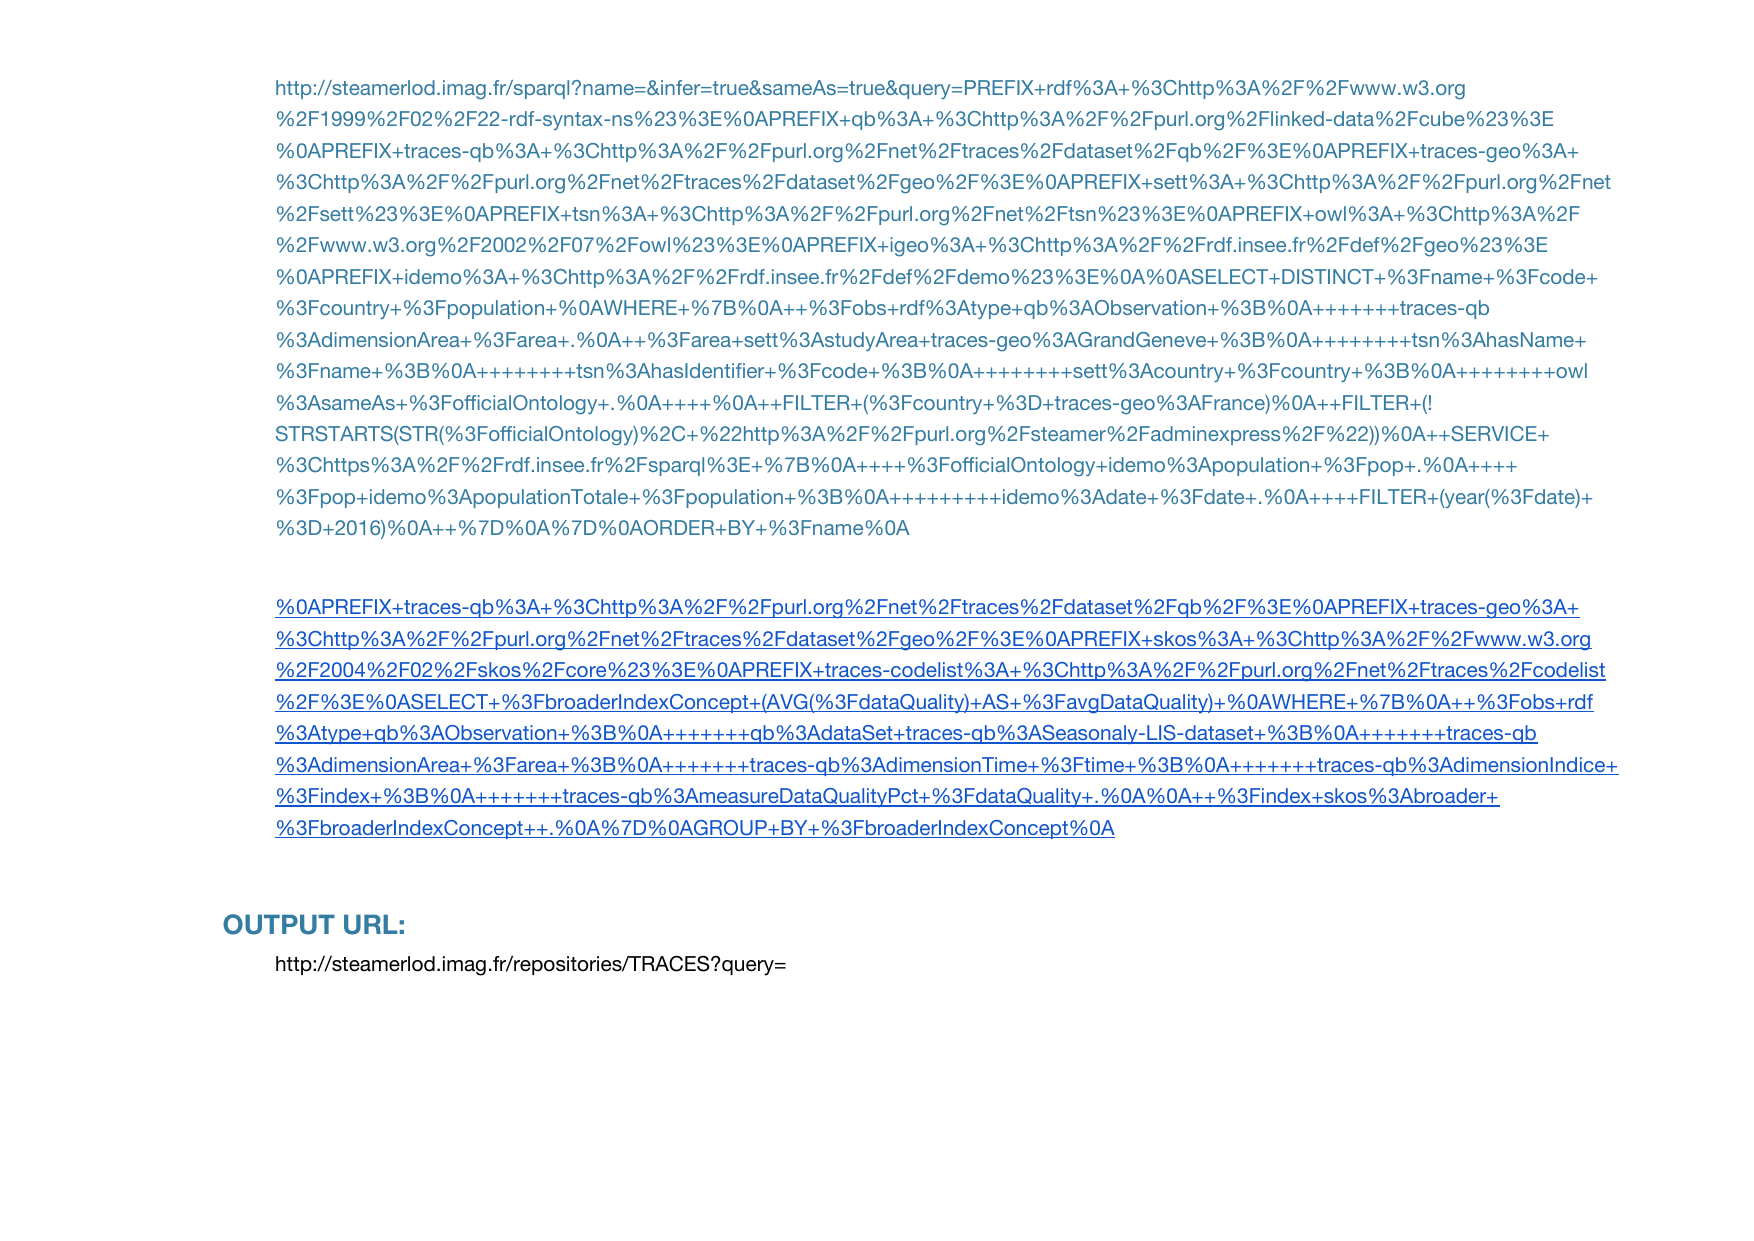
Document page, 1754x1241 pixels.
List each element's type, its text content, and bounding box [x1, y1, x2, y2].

text http://steamerlod.imag.fr/repositories/TRACES?query= [275, 951, 1629, 977]
text http://steamerlod.imag.fr/sparql?name=&infer=true&sameAs=true&query=PREFIX+rdf%3A+%3Chttp%3A%2F%2Fwww.w3.org%2F1999%2F02%2F22-rdf-syntax-ns%23%3E%0APREFIX+qb%3A+%3Chttp%3A%2F%2Fpurl.org%2Flinked-data%2Fcube%23%3E%0APREFIX+traces-qb%3A+%3Chttp%3A%2F%2Fpurl.org%2Fnet%2Ftraces%2Fdataset%2Fqb%2F%3E%0APREFIX+traces-geo%3A+%3Chttp%3A%2F%2Fpurl.org%2Fnet%2Ftraces%2Fdataset%2Fgeo%2F%3E%0APREFIX+skos%3A+%3Chttp%3A%2F%2Fwww.w3.org%2F2004%2F02%2Fskos%2Fcore%23%3E%0APREFIX+traces-codelist%3A+%3Chttp%3A%2F%2Fpurl.org%2Fnet%2Ftraces%2Fcodelist%2F%3E%0ASELECT+%3FbroaderIndexConcept+(AVG(%3FdataQuality)+AS+%3FavgDataQuality)+%0AWHERE+%7B%0A++%3Fobs+rdf%3Atype+qb%3AObservation+%3B%0A+++++++qb%3AdataSet+traces-qb%3ASeasonaly-LIS-dataset+%3B%0A+++++++traces-qb%3AdimensionArea+%3Farea+%3B%0A+++++++traces-qb%3AdimensionTime+%3Ftime+%3B%0A+++++++traces-qb%3AdimensionIndice+%3Findex+%3B%0A+++++++traces-qb%3AmeasureDataQualityPct+%3FdataQuality+.%0A%0A++%3Findex+skos%3Abroader+%3FbroaderIndexConcept++.%0A%7D%0AGROUP+BY+%3FbroaderIndexConcept%0A [275, 594, 1629, 841]
text OUTPUT URL: [222, 908, 1629, 942]
